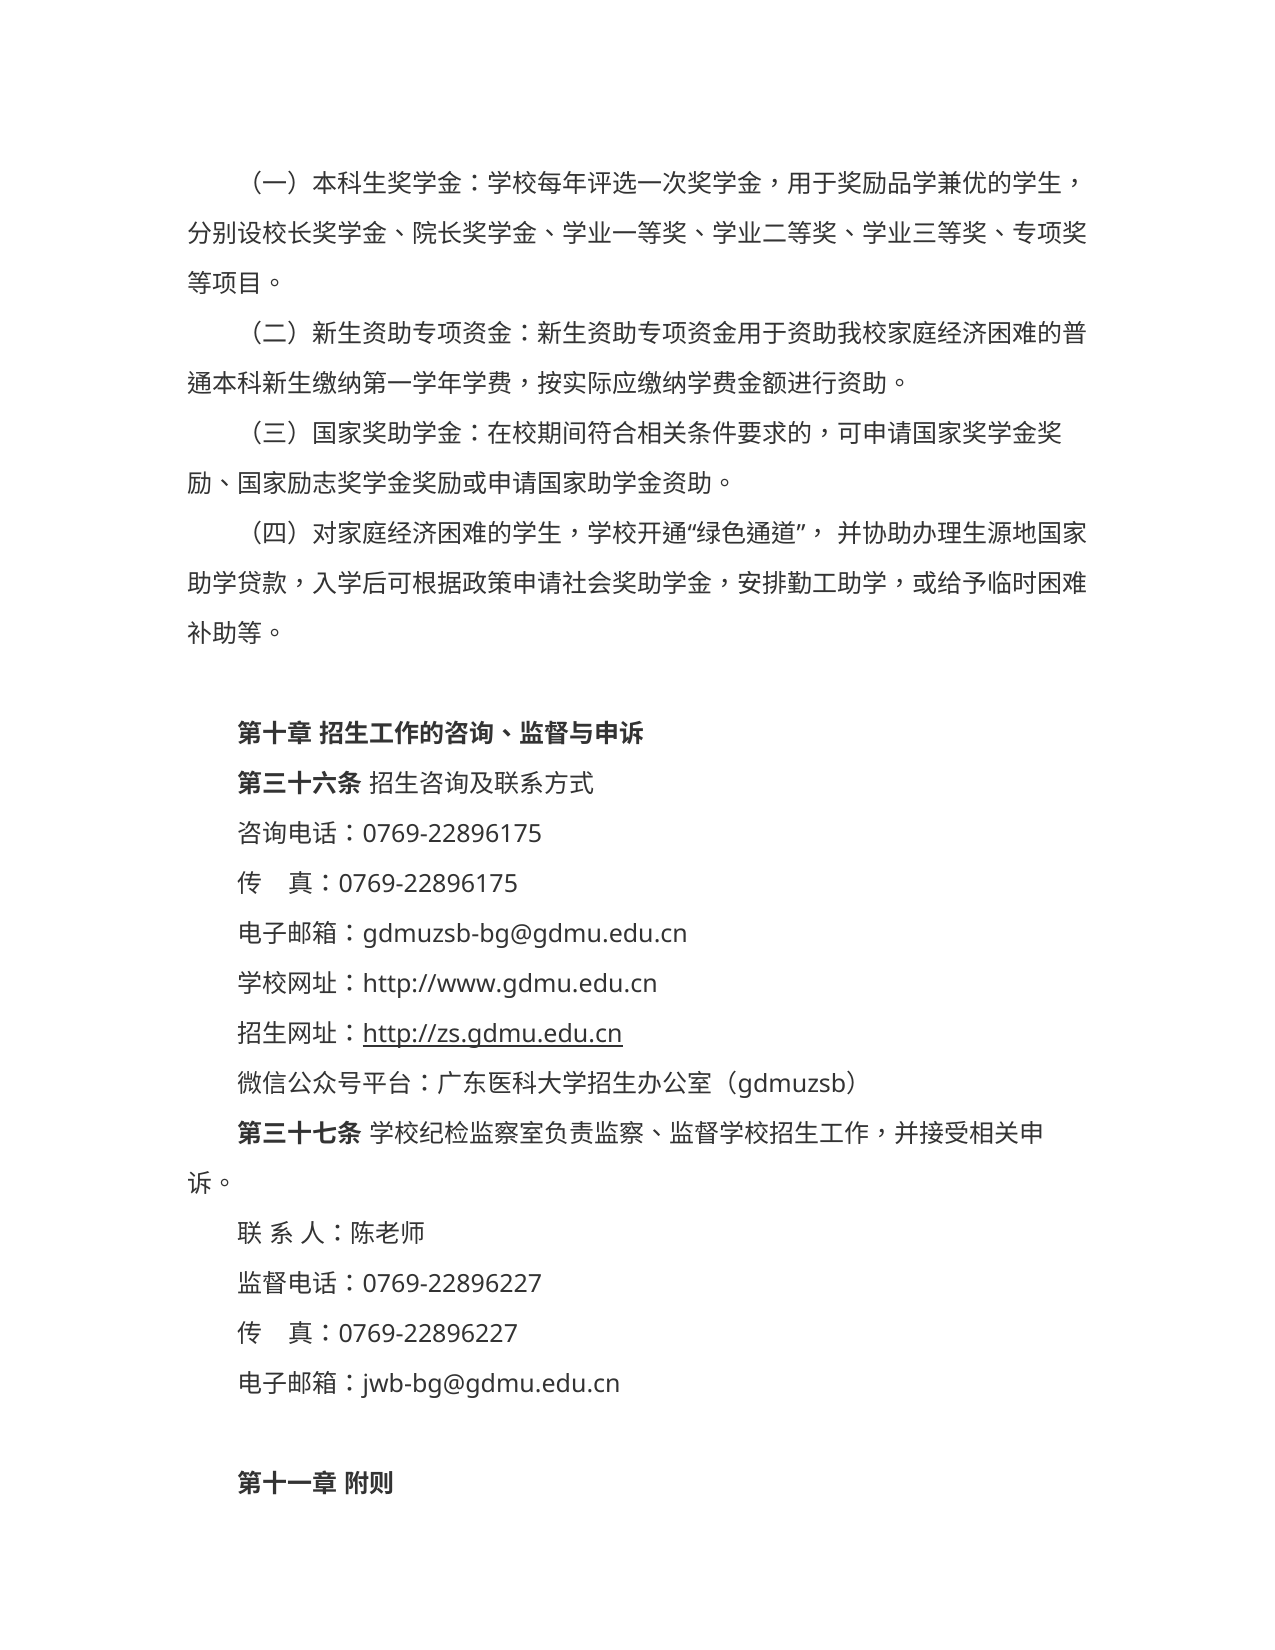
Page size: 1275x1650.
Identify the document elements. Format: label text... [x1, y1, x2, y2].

text 第十一章 附则 [187, 1450, 1087, 1500]
text 第十章 招生工作的咨询、监督与申诉 [187, 700, 1087, 750]
text 第三十六条 招生咨询及联系方式 [187, 750, 1087, 800]
text 传 真：0769-22896175 [187, 850, 1087, 900]
text 电子邮箱：gdmuzsb-bg@gdmu.edu.cn [187, 900, 1087, 950]
text 微信公众号平台：广东医科大学招生办公室（gdmuzsb） [187, 1050, 1087, 1100]
text 传 真：0769-22896227 [187, 1300, 1087, 1350]
text 电子邮箱：jwb-bg@gdmu.edu.cn [187, 1350, 1087, 1400]
text 招生网址：http://zs.gdmu.edu.cn [187, 1000, 1087, 1050]
text 咨询电话：0769-22896175 [187, 800, 1087, 850]
text 第三十七条 学校纪检监察室负责监察、监督学校招生工作，并接受相关申诉。 [187, 1100, 1087, 1200]
text （四）对家庭经济困难的学生，学校开通“绿色通道”， 并协助办理生源地国家助学贷款，入学后可根据政策申请社会奖助学金，安排勤工助学，或给予临时困难补助等。 [187, 500, 1087, 650]
text （一）本科生奖学金：学校每年评选一次奖学金，用于奖励品学兼优的学生，分别设校长奖学金、院长奖学金、学业一等奖、学业二等奖、学业三等奖、专项奖等项目。 [187, 150, 1087, 300]
text 监督电话：0769-22896227 [187, 1250, 1087, 1300]
text （二）新生资助专项资金：新生资助专项资金用于资助我校家庭经济困难的普通本科新生缴纳第一学年学费，按实际应缴纳学费金额进行资助。 [187, 300, 1087, 400]
text 学校网址：http://www.gdmu.edu.cn [187, 950, 1087, 1000]
text 联 系 人：陈老师 [187, 1200, 1087, 1250]
text （三）国家奖助学金：在校期间符合相关条件要求的，可申请国家奖学金奖励、国家励志奖学金奖励或申请国家助学金资助。 [187, 400, 1087, 500]
